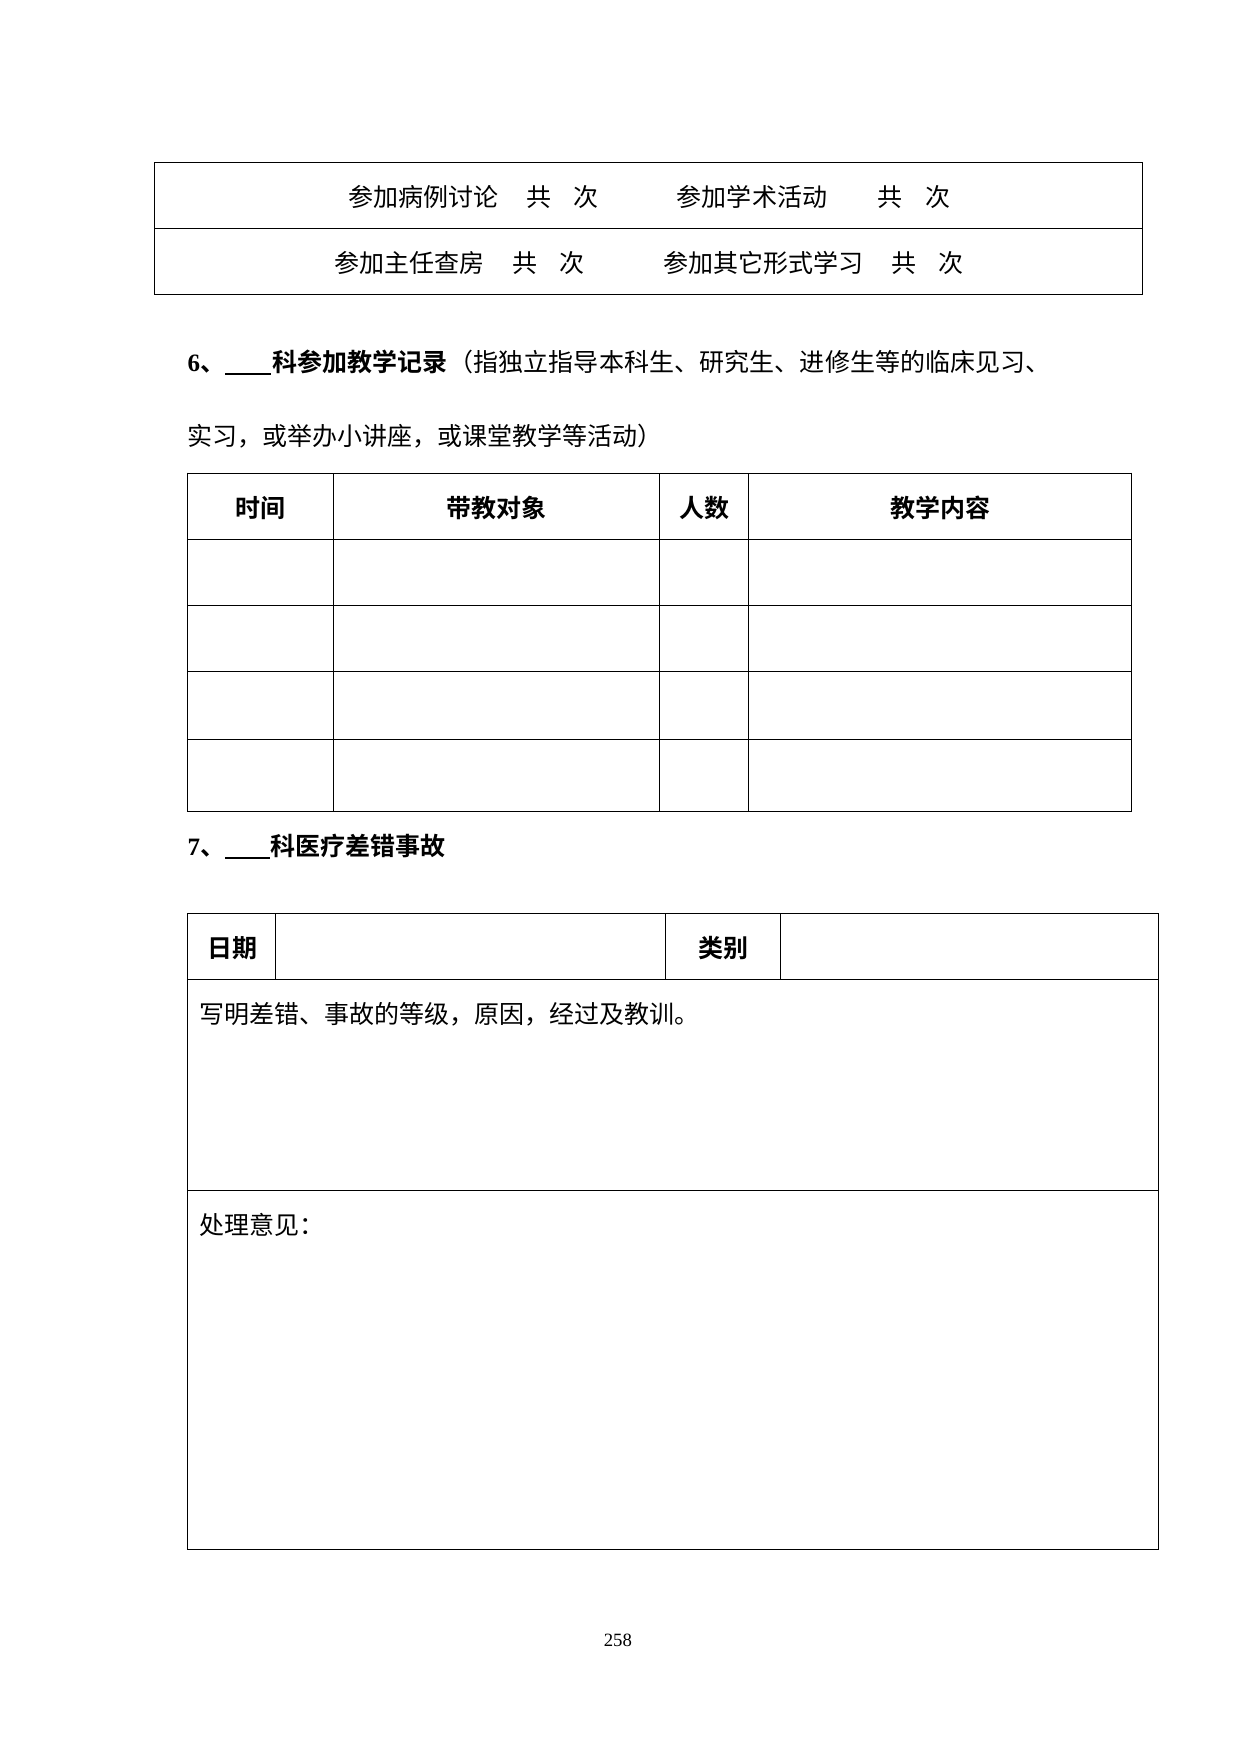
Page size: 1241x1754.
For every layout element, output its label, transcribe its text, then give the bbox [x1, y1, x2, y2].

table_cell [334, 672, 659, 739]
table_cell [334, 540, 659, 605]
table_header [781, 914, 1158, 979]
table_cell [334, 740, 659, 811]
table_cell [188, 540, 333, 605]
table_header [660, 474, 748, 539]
text 6、 科参加教学记录（指独立指导本科生、研究生、进修生等的临床见习、实习，或举办小讲座，或课堂教学等活动） [187, 328, 1053, 467]
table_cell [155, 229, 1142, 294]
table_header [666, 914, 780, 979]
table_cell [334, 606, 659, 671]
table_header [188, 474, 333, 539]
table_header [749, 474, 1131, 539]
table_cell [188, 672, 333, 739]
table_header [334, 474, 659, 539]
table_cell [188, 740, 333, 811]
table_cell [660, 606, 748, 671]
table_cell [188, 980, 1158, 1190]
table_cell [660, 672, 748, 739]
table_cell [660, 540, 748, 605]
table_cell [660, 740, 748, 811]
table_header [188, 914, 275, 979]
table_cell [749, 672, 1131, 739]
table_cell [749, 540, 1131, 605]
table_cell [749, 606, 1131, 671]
text 7、 科医疗差错事故 [187, 812, 1053, 877]
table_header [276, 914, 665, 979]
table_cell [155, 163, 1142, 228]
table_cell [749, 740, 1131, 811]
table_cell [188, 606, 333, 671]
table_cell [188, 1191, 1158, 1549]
